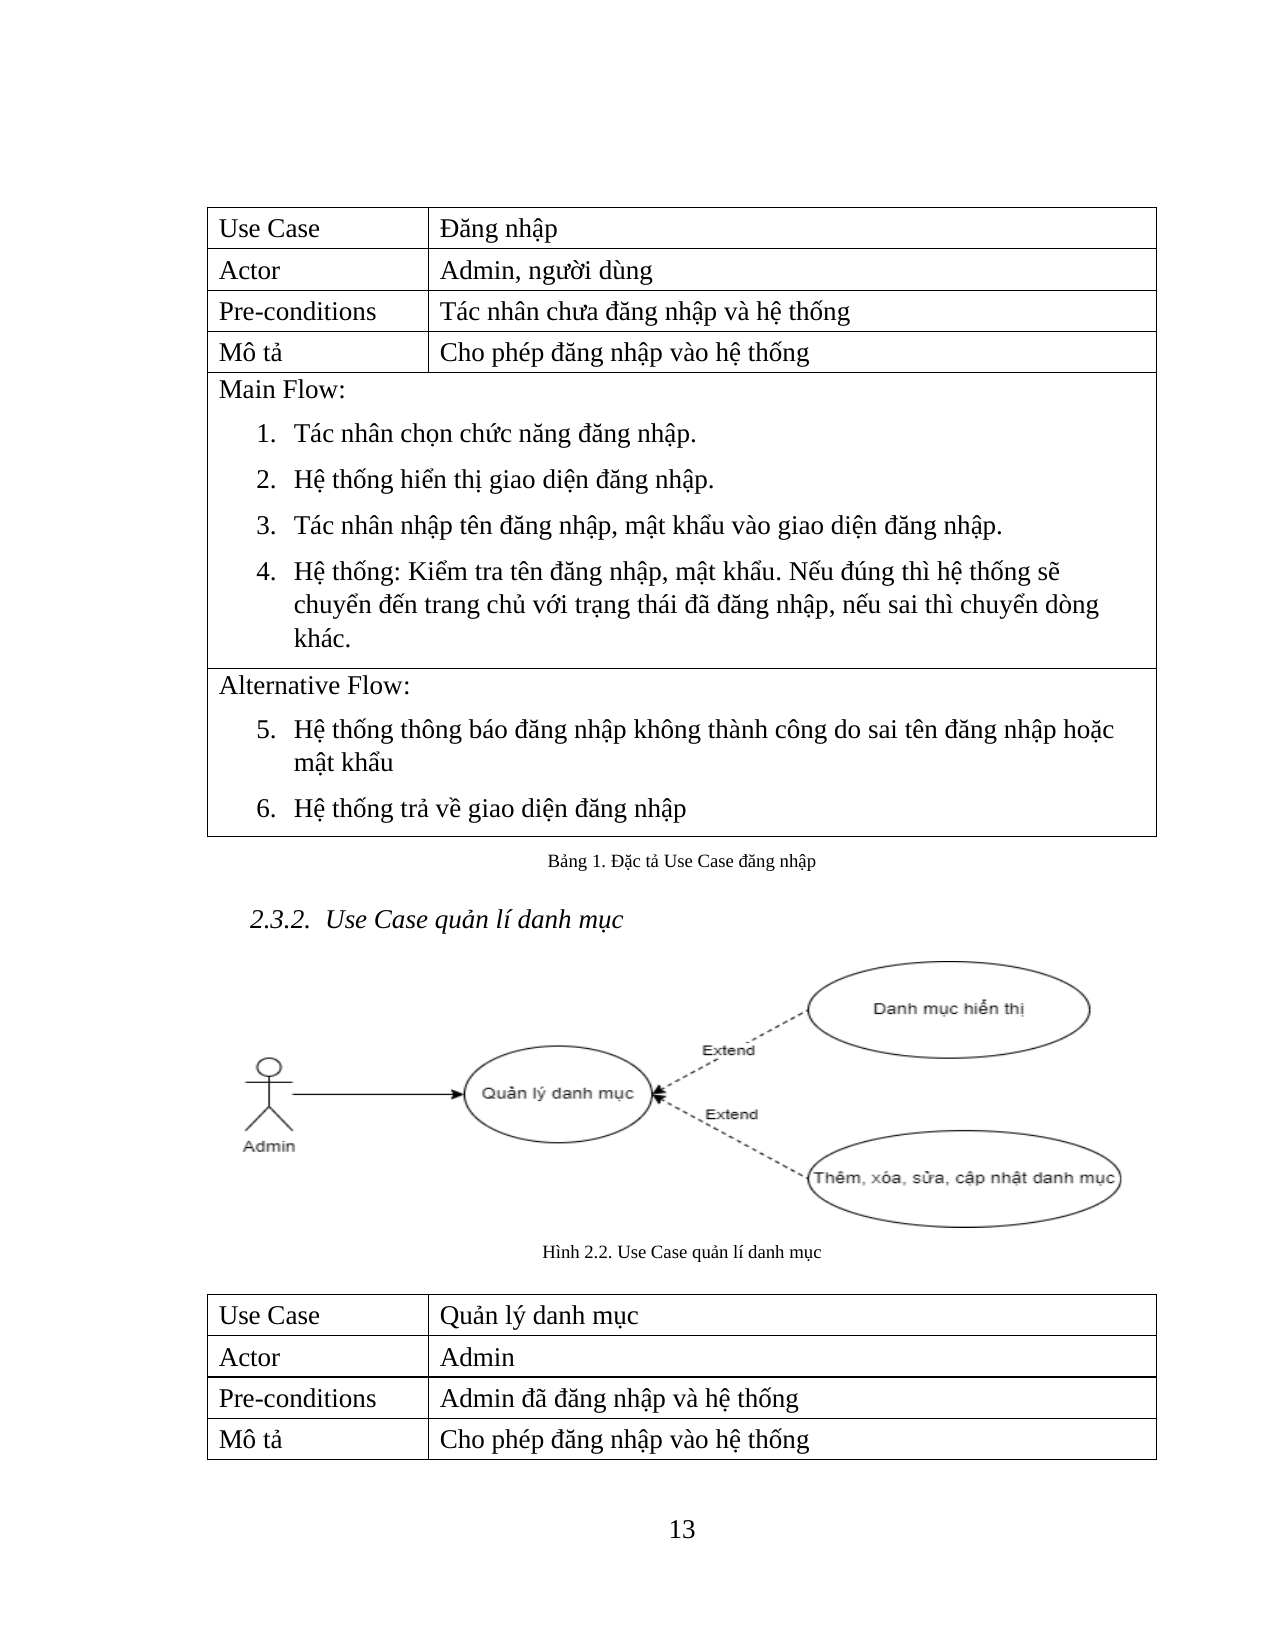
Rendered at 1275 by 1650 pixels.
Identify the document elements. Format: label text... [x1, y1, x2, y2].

table_cell Cho phép đăng nhập vào hệ thống [429, 332, 1156, 372]
table_header Đăng nhập [429, 208, 1156, 248]
table_header Use Case [208, 1295, 428, 1335]
table_cell Main Flow: Tác nhân chọn chức năng đăng nhập. Hệ thống hiển thị giao diện đăng nhập. Tác nhân nhập tên đăng nhập, mật khẩu vào giao diện đăng nhập. Hệ thống: Kiểm tra tên đăng nhập, mật khẩu. Nếu đúng thì hệ thống sẽ chuyển đến trang chủ với trạng thái đã đăng nhập, nếu sai thì chuyển dòng khác. [208, 373, 1156, 668]
table_cell Mô tả [208, 1419, 428, 1459]
table_cell Pre-conditions [208, 291, 428, 331]
table_cell Tác nhân chưa đăng nhập và hệ thống [429, 291, 1156, 331]
table_cell Mô tả [208, 332, 428, 372]
table_cell Admin, người dùng [429, 249, 1156, 289]
table_cell Actor [208, 249, 428, 289]
picture [242, 961, 1122, 1228]
list Use Case quản lí danh mục [250, 903, 1157, 934]
table_cell Alternative Flow: Hệ thống thông báo đăng nhập không thành công do sai tên đăng nhập hoặc mật khẩu Hệ thống trả về giao diện đăng nhập [208, 669, 1156, 836]
table_cell Cho phép đăng nhập vào hệ thống [429, 1419, 1156, 1459]
table_cell Actor [208, 1336, 428, 1376]
table_cell Admin đã đăng nhập và hệ thống [429, 1378, 1156, 1418]
table_cell Pre-conditions [208, 1378, 428, 1418]
table_cell Admin [429, 1336, 1156, 1376]
table_header Quản lý danh mục [429, 1295, 1156, 1335]
table_header Use Case [208, 208, 428, 248]
